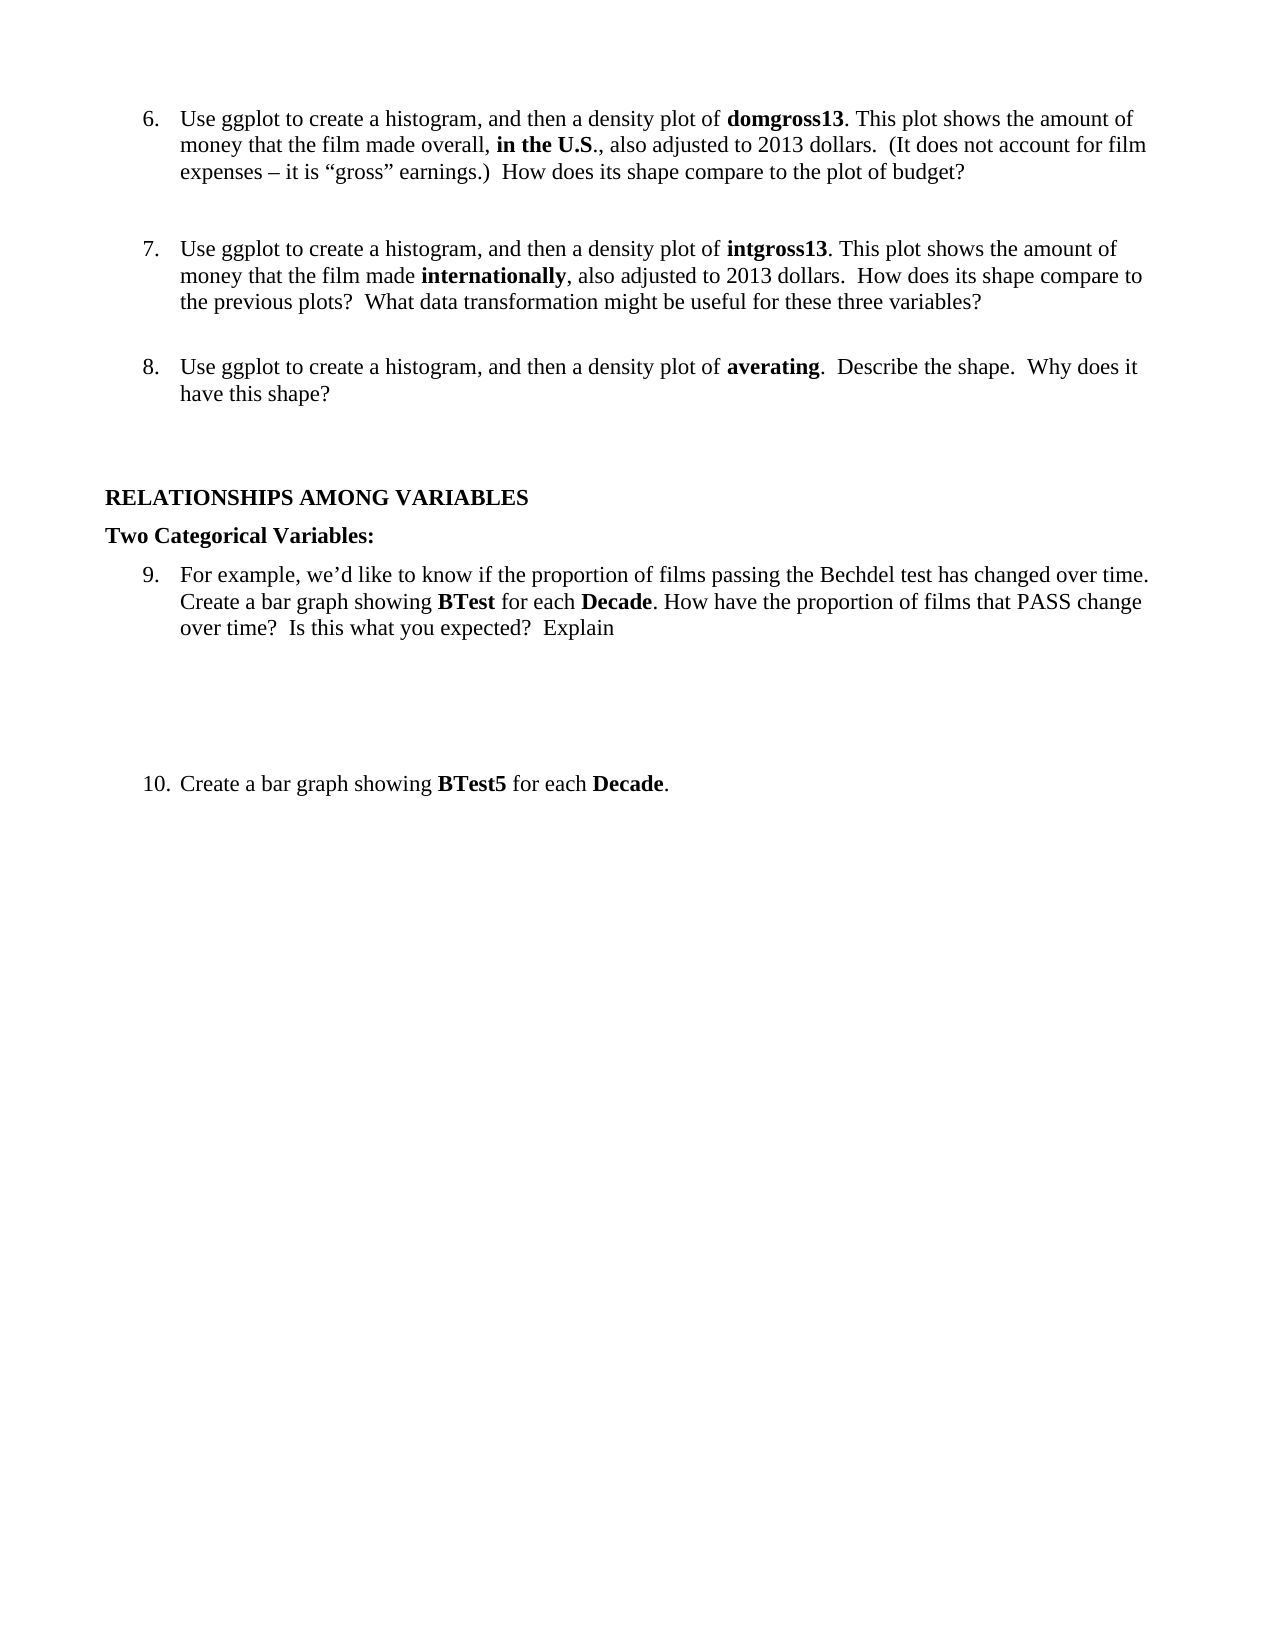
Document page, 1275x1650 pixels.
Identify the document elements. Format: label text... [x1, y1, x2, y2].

text RELATIONSHIPS AMONG VARIABLES [105, 484, 1170, 510]
list Use ggplot to create a histogram, and then a density plot of intgross13. This plot shows the amount of money that the film made internationally, also adjusted to 2013 dollars. How does its shape compare to the previous plots? What data transformation might be useful for these three variables? [142, 235, 1170, 314]
text Two Categorical Variables: [105, 523, 1170, 549]
list For example, we’d like to know if the proportion of films passing the Bechdel test has changed over time. Create a bar graph showing BTest for each Decade. How have the proportion of films that PASS change over time? Is this what you expected? Explain [142, 561, 1170, 641]
list Use ggplot to create a histogram, and then a density plot of domgross13. This plot shows the amount of money that the film made overall, in the U.S., also adjusted to 2013 dollars. (It does not account for film expenses – it is “gross” earnings.) How does its shape compare to the plot of budget? [142, 105, 1170, 184]
list Create a bar graph showing BTest5 for each Decade. [142, 769, 1170, 796]
list Use ggplot to create a histogram, and then a density plot of averating. Describe the shape. Why does it have this shape? [142, 353, 1170, 406]
